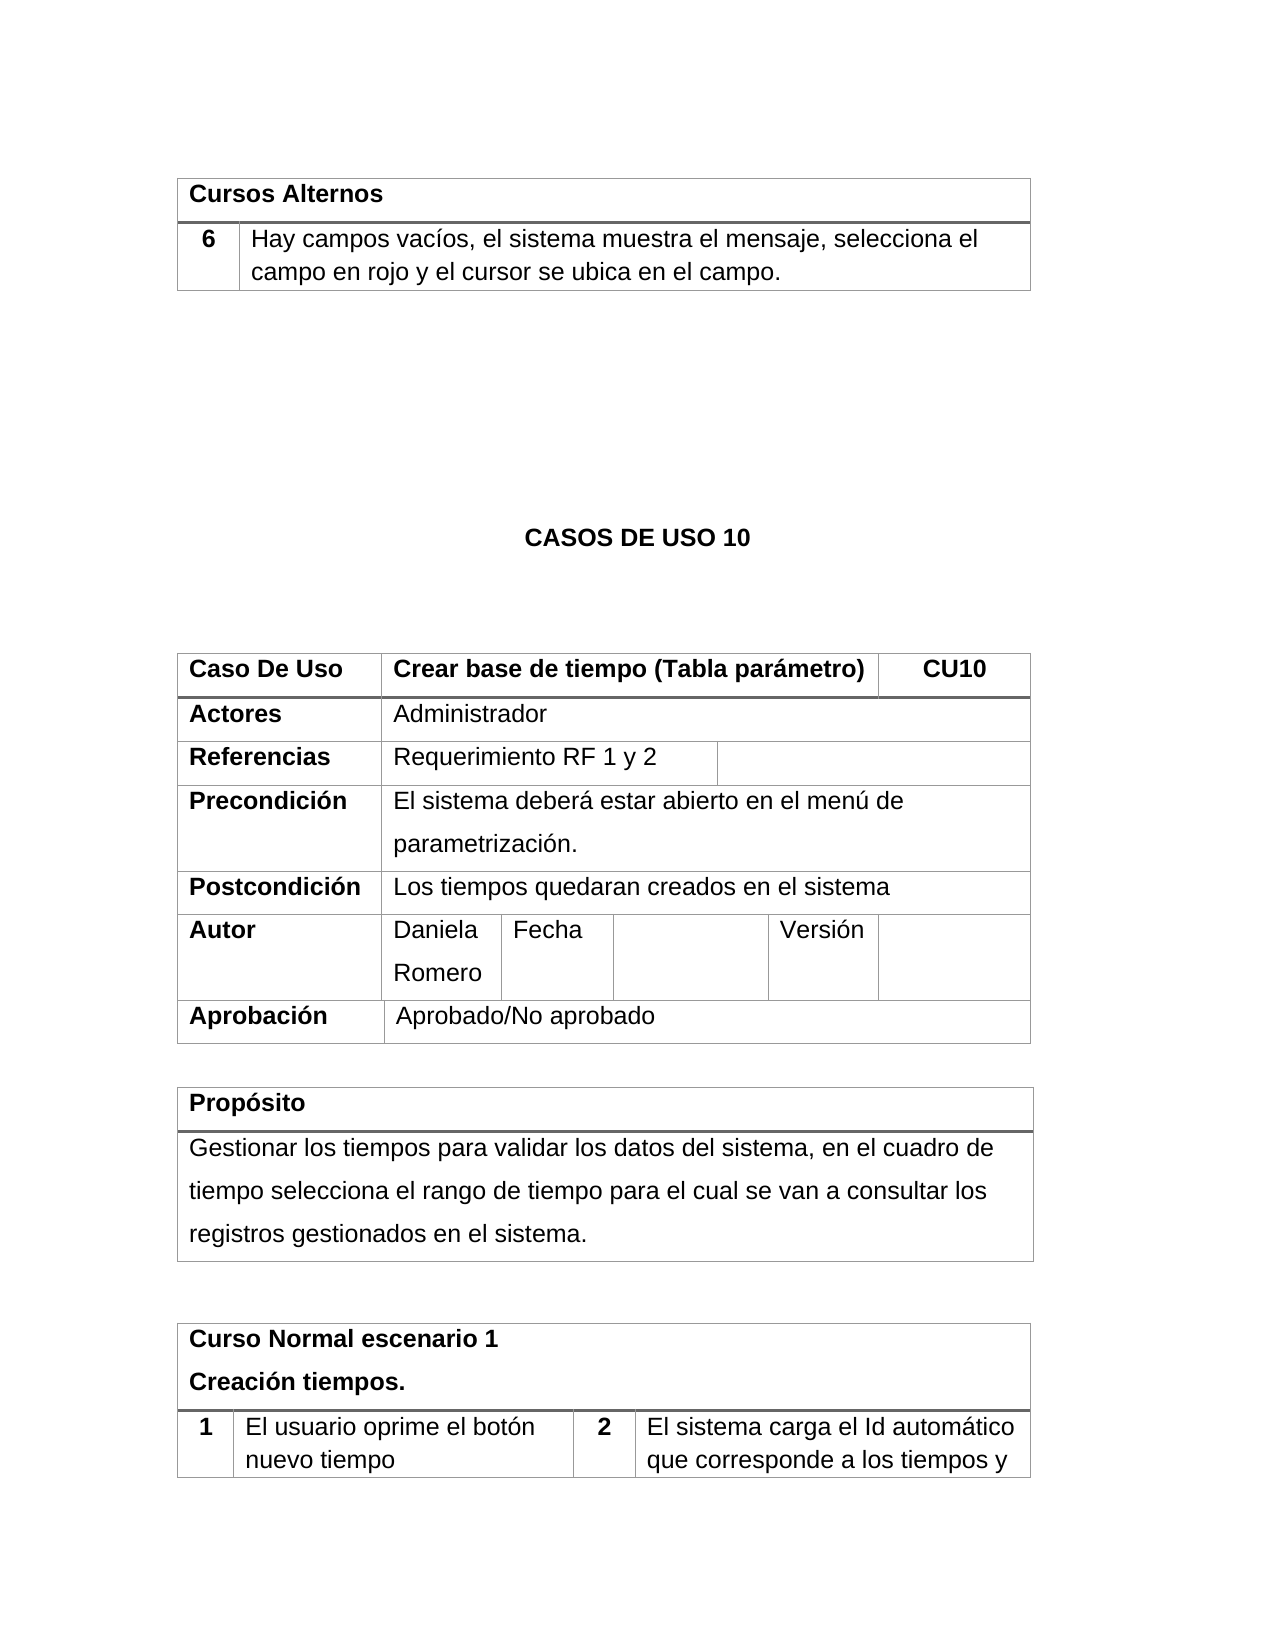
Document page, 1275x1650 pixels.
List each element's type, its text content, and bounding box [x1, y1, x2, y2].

table_cell Fecha [502, 915, 613, 1000]
table_cell 2 [574, 1412, 635, 1477]
table_header Crear base de tiempo (Tabla parámetro) [382, 654, 878, 696]
table_cell Actores [178, 699, 381, 741]
table_cell 6 [178, 224, 239, 289]
table_cell El sistema carga el Id automático que corresponde a los tiempos y habilita los campos. [636, 1412, 1030, 1477]
table_cell Daniela Romero [382, 915, 501, 1000]
table_cell Requerimiento RF 1 y 2 [382, 742, 717, 785]
table_cell Aprobado/No aprobado [385, 1001, 1030, 1043]
table_header Curso Normal escenario 1 Creación tiempos. [178, 1324, 1030, 1408]
table_cell Postcondición [178, 872, 381, 914]
table_cell Versión [769, 915, 878, 1000]
table_cell [614, 915, 768, 1000]
table_cell Precondición [178, 786, 381, 871]
table_cell Hay campos vacíos, el sistema muestra el mensaje, selecciona el campo en rojo y el cursor se ubica en el campo. [240, 224, 1030, 289]
table_cell [718, 742, 1030, 785]
table_cell 1 [178, 1412, 233, 1477]
table_cell El sistema deberá estar abierto en el menú de parametrización. [382, 786, 1030, 871]
table_cell Aprobación [178, 1001, 384, 1043]
table_cell Referencias [178, 742, 381, 785]
table_cell Autor [178, 915, 381, 1000]
table_header Caso De Uso [178, 654, 381, 696]
table_header Cursos Alternos [178, 179, 1030, 221]
table_cell [879, 915, 1030, 1000]
table_header Propósito [178, 1088, 1033, 1130]
table_cell El usuario oprime el botón nuevo tiempo [234, 1412, 573, 1477]
table_cell Administrador [382, 699, 1030, 741]
table_header CU10 [879, 654, 1030, 696]
table_cell Los tiempos quedaran creados en el sistema [382, 872, 1030, 914]
table_cell Gestionar los tiempos para validar los datos del sistema, en el cuadro de tiempo selecciona el rango de tiempo para el cual se van a consultar los registros gestionados en el sistema. [178, 1133, 1033, 1261]
text CASOS DE USO 10 [177, 523, 1098, 552]
